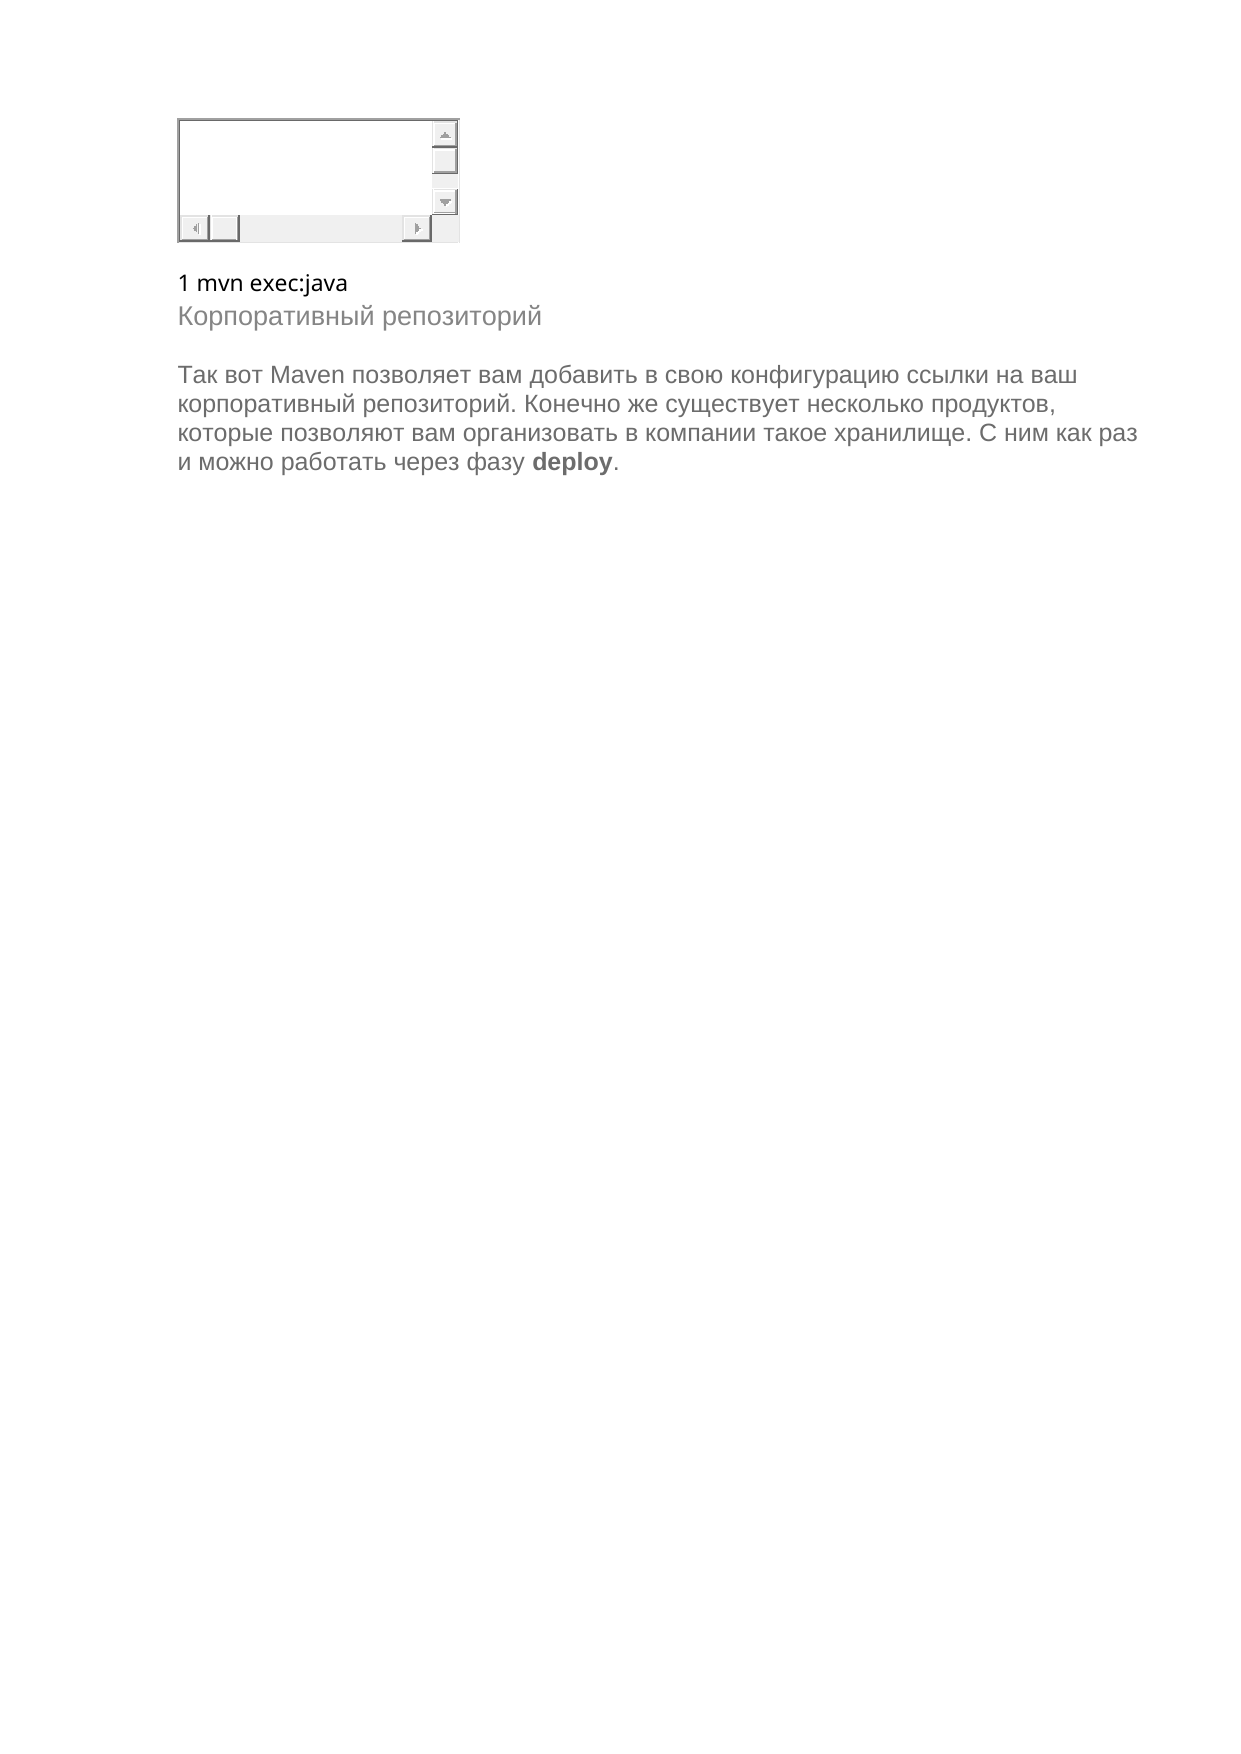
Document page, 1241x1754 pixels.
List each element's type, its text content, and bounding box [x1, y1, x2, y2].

text Корпоративный репозиторий [177, 300, 1152, 331]
table_header 1 [176, 266, 195, 300]
table_header mvn exec:java [195, 266, 1159, 300]
text Так вот Maven позволяет вам добавить в свою конфигурацию ссылки на ваш корпоративный репозиторий. Конечно же существует несколько продуктов, которые позволяют вам организовать в компании такое хранилище. С ним как раз и можно работать через фазу deploy. [177, 361, 1152, 503]
